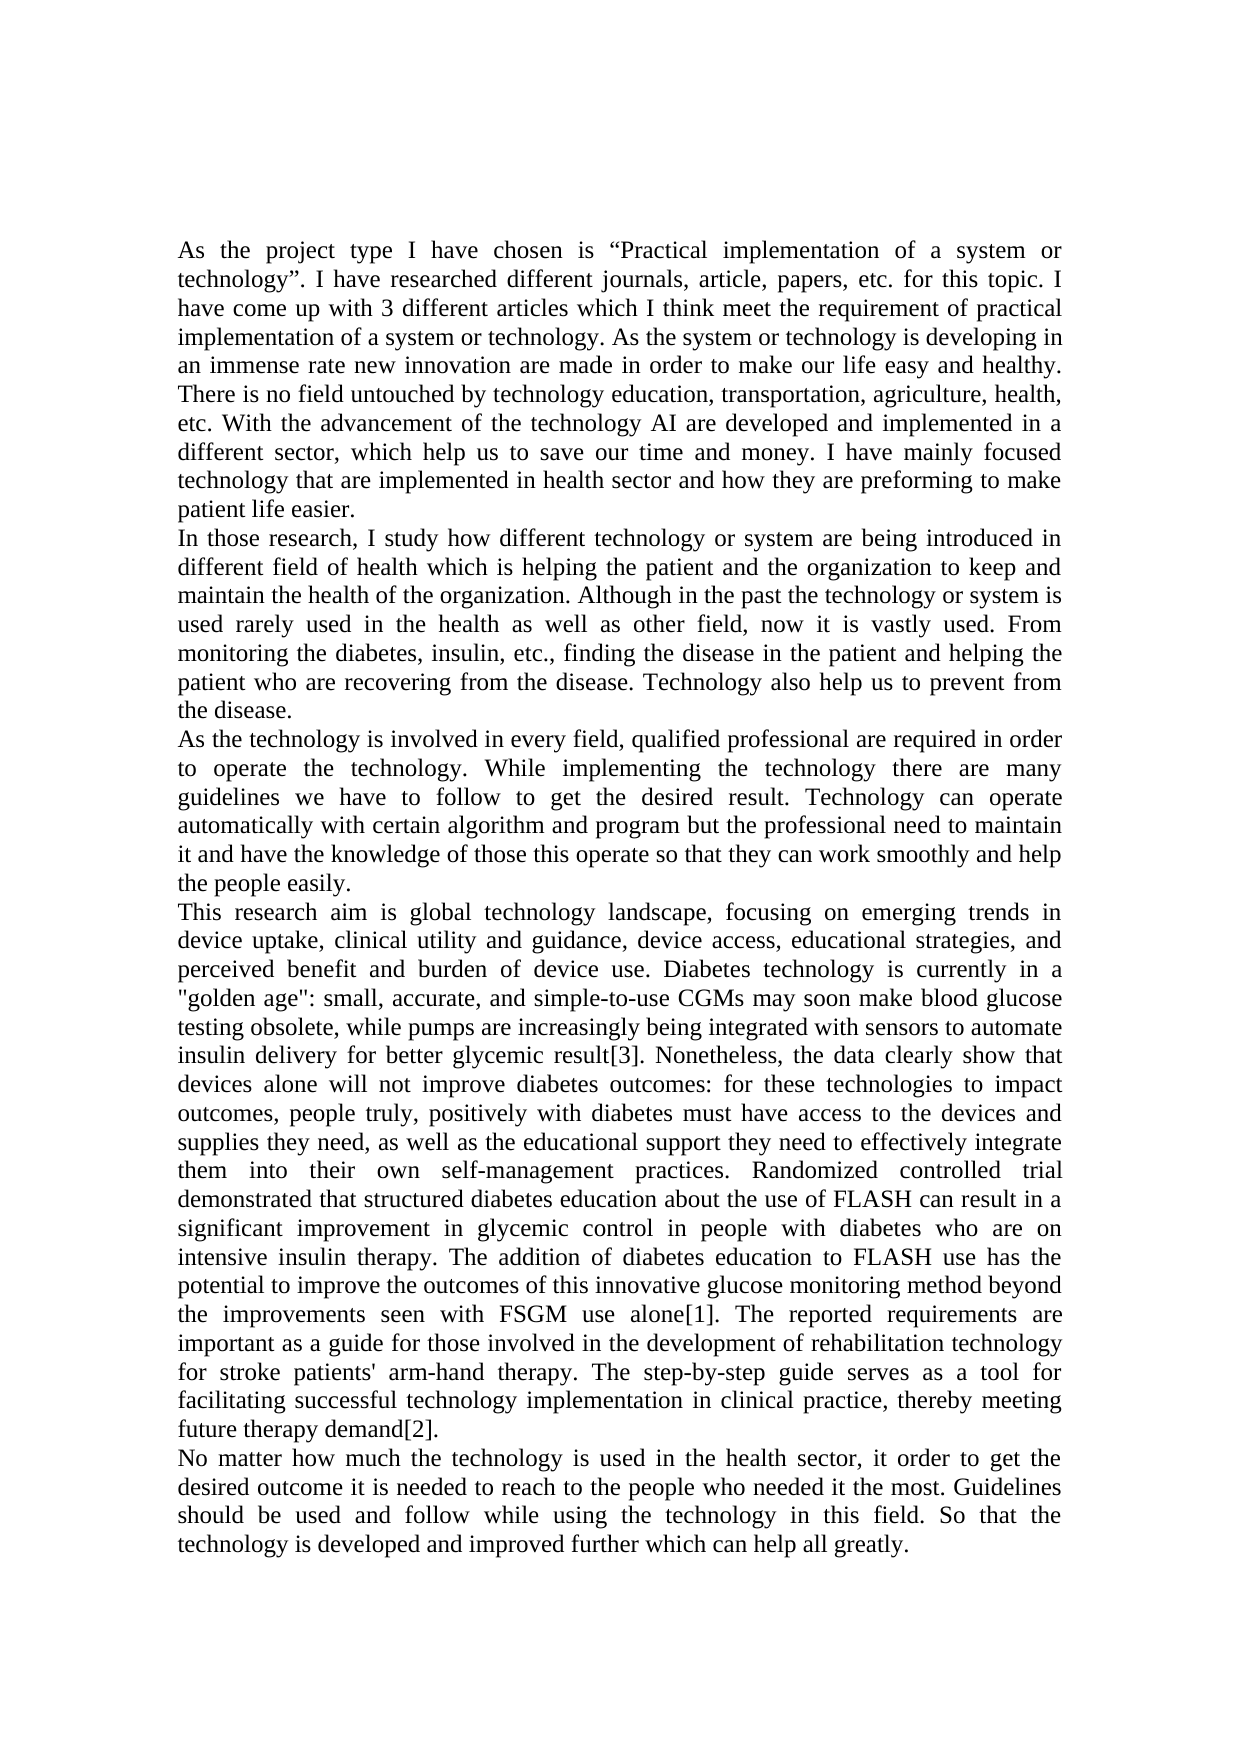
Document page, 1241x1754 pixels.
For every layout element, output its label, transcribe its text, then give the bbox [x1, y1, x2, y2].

text As the project type I have chosen is “Practical implementation of a system or technology”. I have researched different journals, article, papers, etc. for this topic. I have come up with 3 different articles which I think meet the requirement of practical implementation of a system or technology. As the system or technology is developing in an immense rate new innovation are made in order to make our life easy and healthy. There is no field untouched by technology education, transportation, agriculture, health, etc. With the advancement of the technology AI are developed and implemented in a different sector, which help us to save our time and money. I have mainly focused technology that are implemented in health sector and how they are preforming to make patient life easier. [177, 236, 1063, 523]
text In those research, I study how different technology or system are being introduced in different field of health which is helping the patient and the organization to keep and maintain the health of the organization. Although in the past the technology or system is used rarely used in the health as well as other field, now it is vastly used. From monitoring the diabetes, insulin, etc., finding the disease in the patient and helping the patient who are recovering from the disease. Technology also help us to prevent from the disease. [177, 523, 1063, 724]
text No matter how much the technology is used in the health sector, it order to get the desired outcome it is needed to reach to the people who needed it the most. Guidelines should be used and follow while using the technology in this field. So that the technology is developed and improved further which can help all greatly. [177, 1443, 1063, 1558]
text As the technology is involved in every field, qualified professional are required in order to operate the technology. While implementing the technology there are many guidelines we have to follow to get the desired result. Technology can operate automatically with certain algorithm and program but the professional need to maintain it and have the knowledge of those this operate so that they can work smoothly and help the people easily. [177, 724, 1063, 897]
text This research aim is global technology landscape, focusing on emerging trends in device uptake, clinical utility and guidance, device access, educational strategies, and perceived benefit and burden of device use. Diabetes technology is currently in a "golden age": small, accurate, and simple-to-use CGMs may soon make blood glucose testing obsolete, while pumps are increasingly being integrated with sensors to automate insulin delivery for better glycemic result[3]. Nonetheless, the data clearly show that devices alone will not improve diabetes outcomes: for these technologies to impact outcomes, people truly, positively with diabetes must have access to the devices and supplies they need, as well as the educational support they need to effectively integrate them into their own self-management practices. Randomized controlled trial demonstrated that structured diabetes education about the use of FLASH can result in a significant improvement in glycemic control in people with diabetes who are on intensive insulin therapy. The addition of diabetes education to FLASH use has the potential to improve the outcomes of this innovative glucose monitoring method beyond the improvements seen with FSGM use alone[1]. The reported requirements are important as a guide for those involved in the development of rehabilitation technology for stroke patients' arm-hand therapy. The step-by-step guide serves as a tool for facilitating successful technology implementation in clinical practice, thereby meeting future therapy demand[2]. [177, 897, 1063, 1443]
